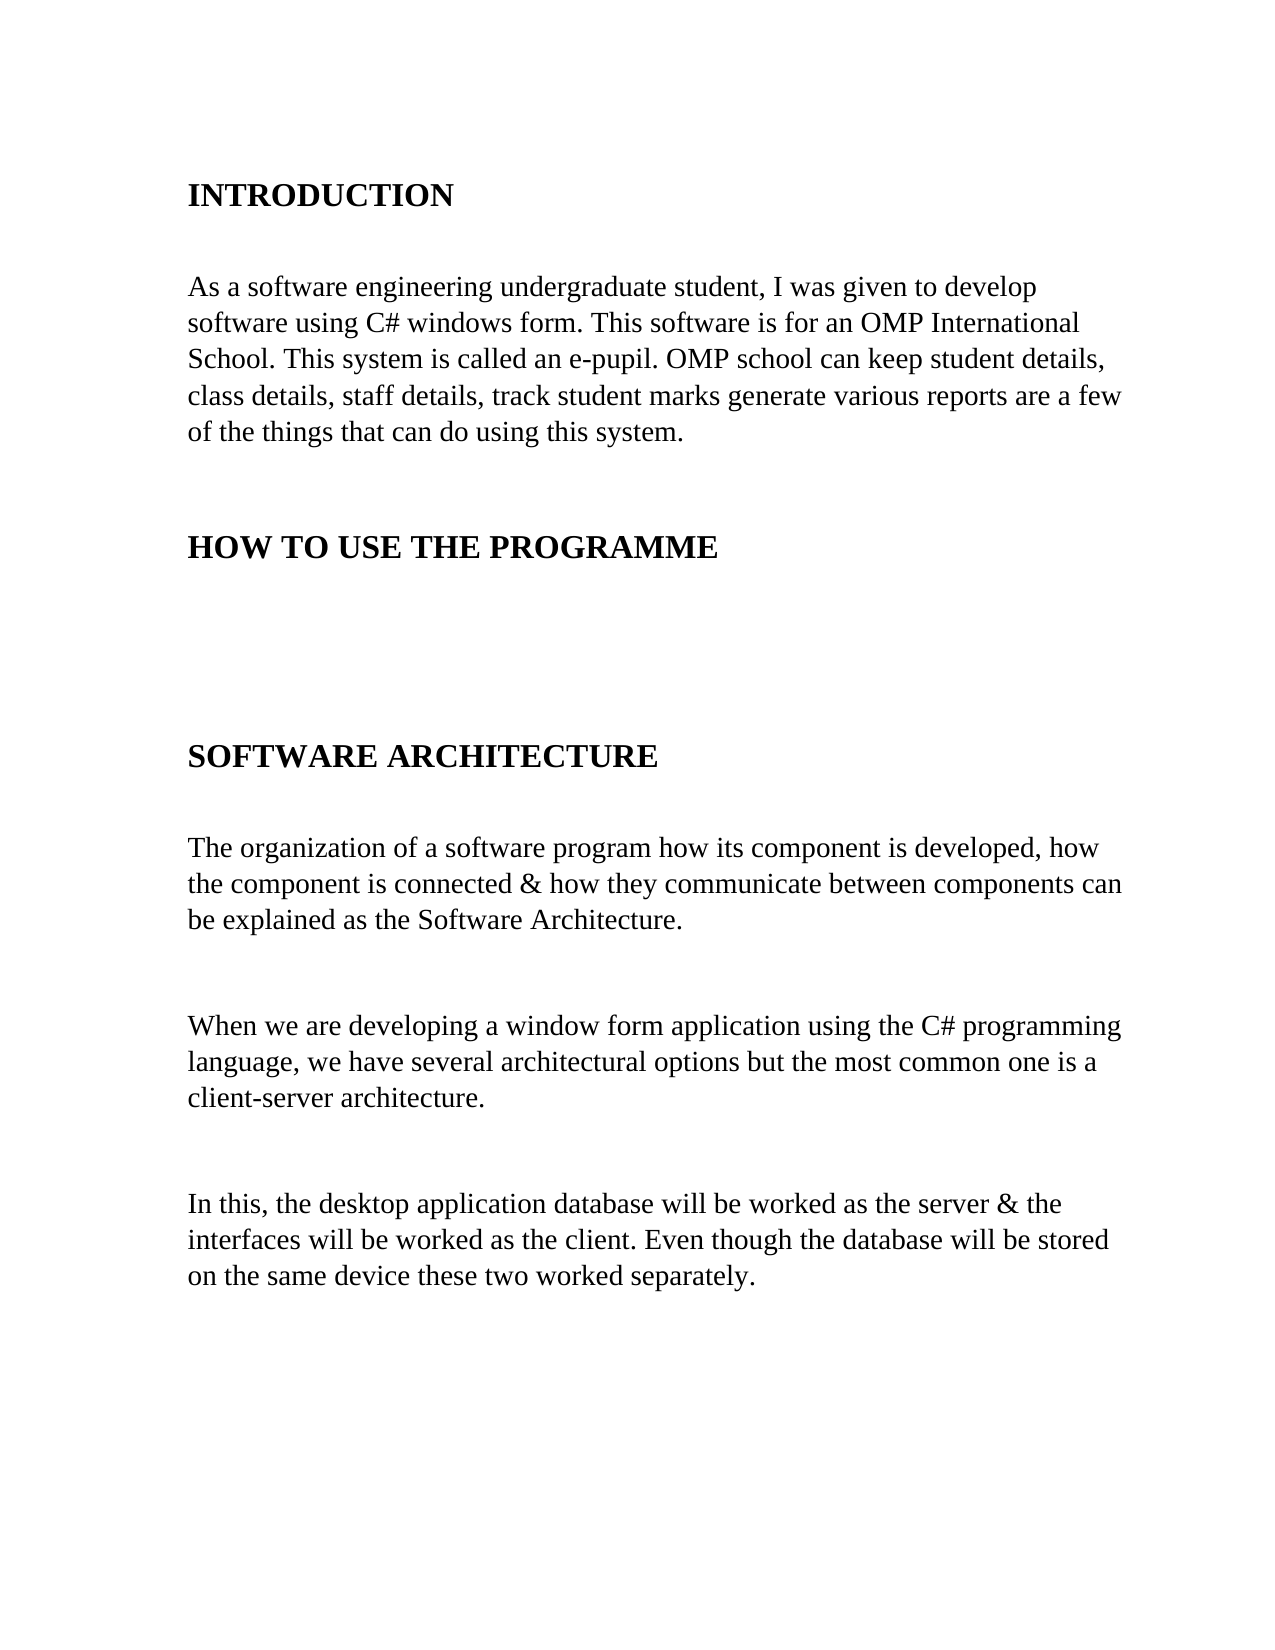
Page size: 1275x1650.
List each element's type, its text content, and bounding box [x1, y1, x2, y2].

text The organization of a software program how its component is developed, how the component is connected & how they communicate between components can be explained as the Software Architecture. [187, 830, 1125, 936]
text In this, the desktop application database will be worked as the server & the interfaces will be worked as the client. Even though the database will be stored on the same device these two worked separately. [187, 1186, 1125, 1292]
subtitle HOW TO USE THE PROGRAMME [187, 528, 1125, 566]
text As a software engineering undergraduate student, I was given to develop software using C# windows form. This software is for an OMP International School. This system is called an e-pupil. OMP school can keep student details, class details, staff details, track student marks generate various reports are a few of the things that can do using this system. [187, 269, 1125, 447]
subtitle SOFTWARE ARCHITECTURE [187, 736, 1125, 774]
text When we are developing a window form application using the C# programming language, we have several architectural options but the most common one is a client-server architecture. [187, 1008, 1125, 1114]
subtitle INTRODUCTION [187, 175, 1125, 213]
